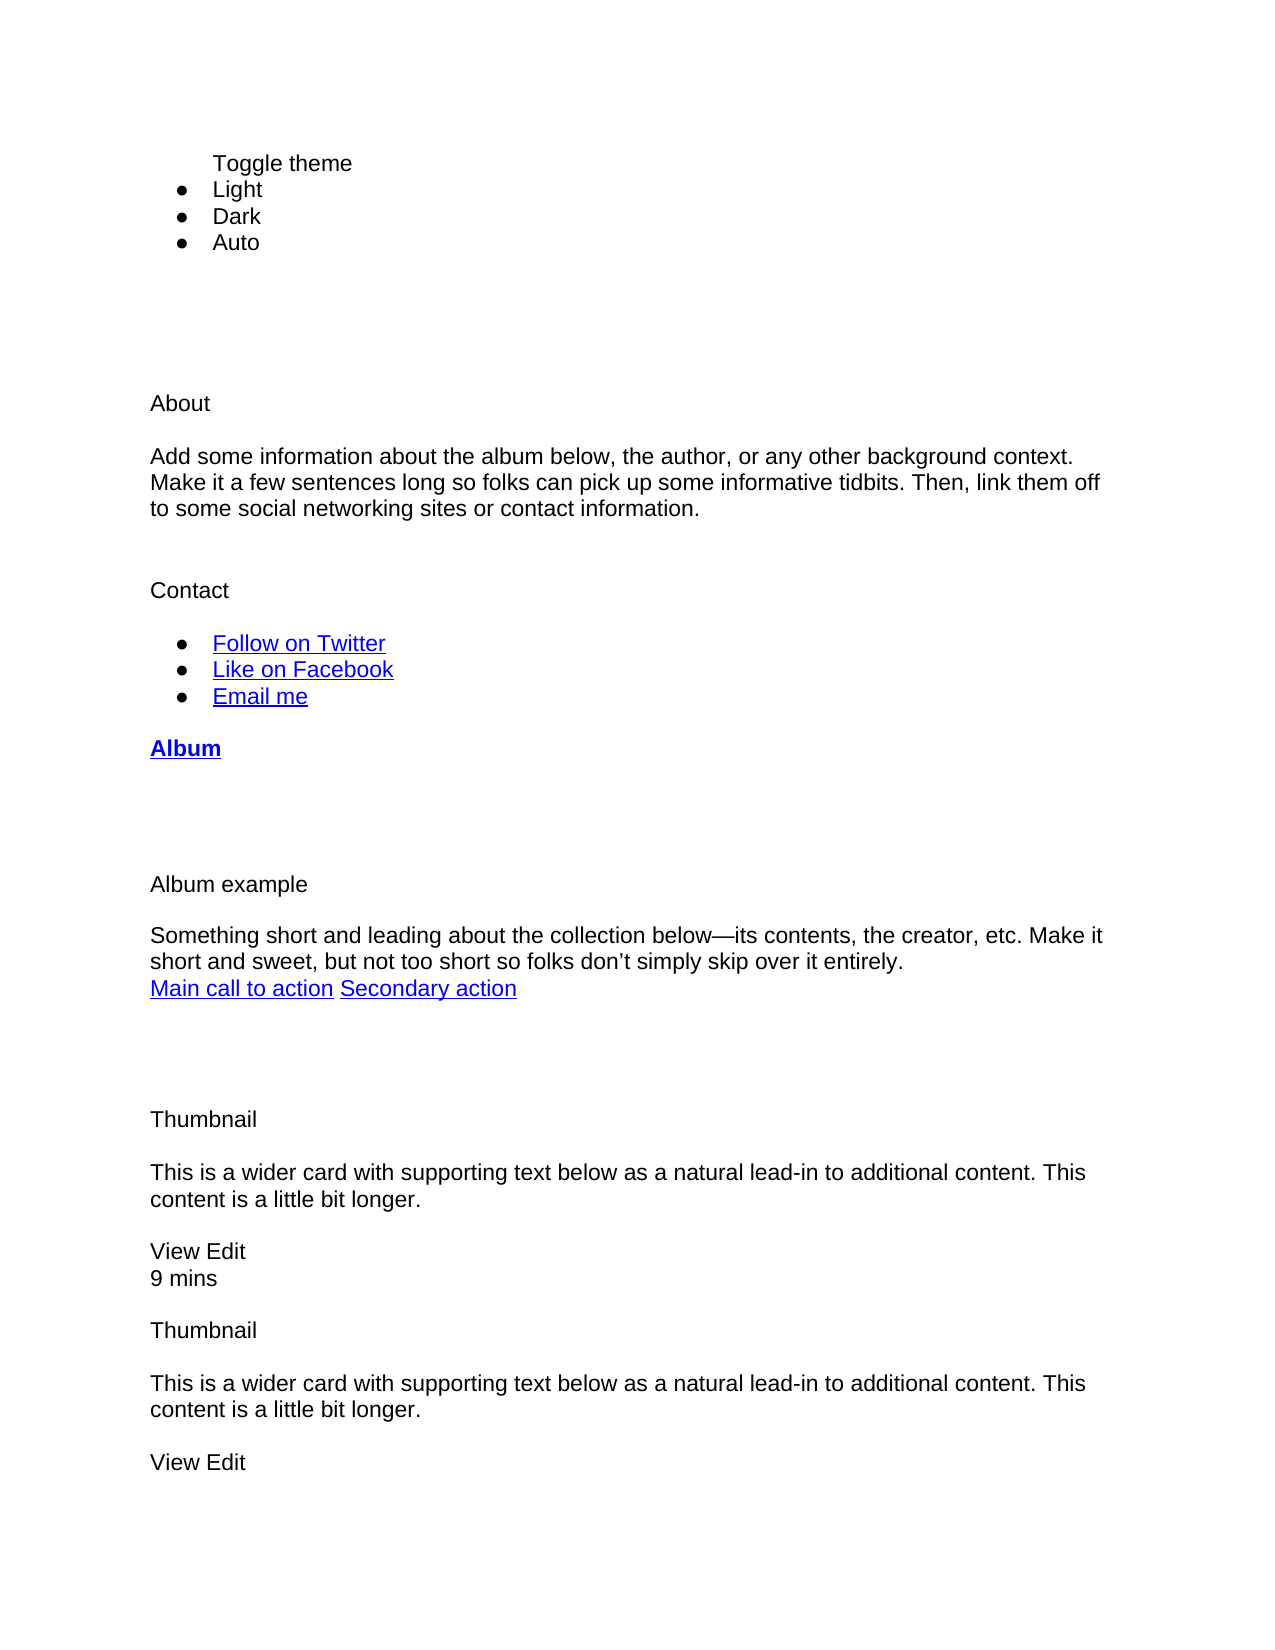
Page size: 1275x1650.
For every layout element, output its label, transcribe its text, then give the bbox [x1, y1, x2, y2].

text View Edit [150, 1238, 1125, 1264]
text Contact [150, 577, 1125, 603]
list Light [175, 176, 1125, 203]
text About [150, 390, 1125, 416]
list Follow on Twitter [175, 630, 1125, 656]
text Add some information about the album below, the author, or any other background context. Make it a few sentences long so folks can pick up some informative tidbits. Then, link them off to some social networking sites or contact information. [150, 443, 1125, 522]
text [150, 1370, 1125, 1423]
text Thumbnail [150, 1106, 1125, 1133]
list Dark [175, 203, 1125, 229]
list Like on Facebook [175, 656, 1125, 683]
text 9 mins [150, 1264, 1125, 1291]
text Toggle theme [212, 150, 1125, 176]
text Album [150, 735, 1125, 762]
list Auto [175, 229, 1125, 255]
text View Edit [150, 1449, 1125, 1475]
text Album example [150, 871, 1125, 897]
text Thumbnail [150, 1317, 1125, 1344]
text This is a wider card with supporting text below as a natural lead-in to additional content. This content is a little bit longer. [150, 1159, 1125, 1212]
list Email me [175, 683, 1125, 709]
text Main call to action Secondary action [150, 975, 1125, 1001]
text Something short and leading about the collection below—its contents, the creator, etc. Make it short and sweet, but not too short so folks don’t simply skip over it entirely. [150, 922, 1125, 975]
